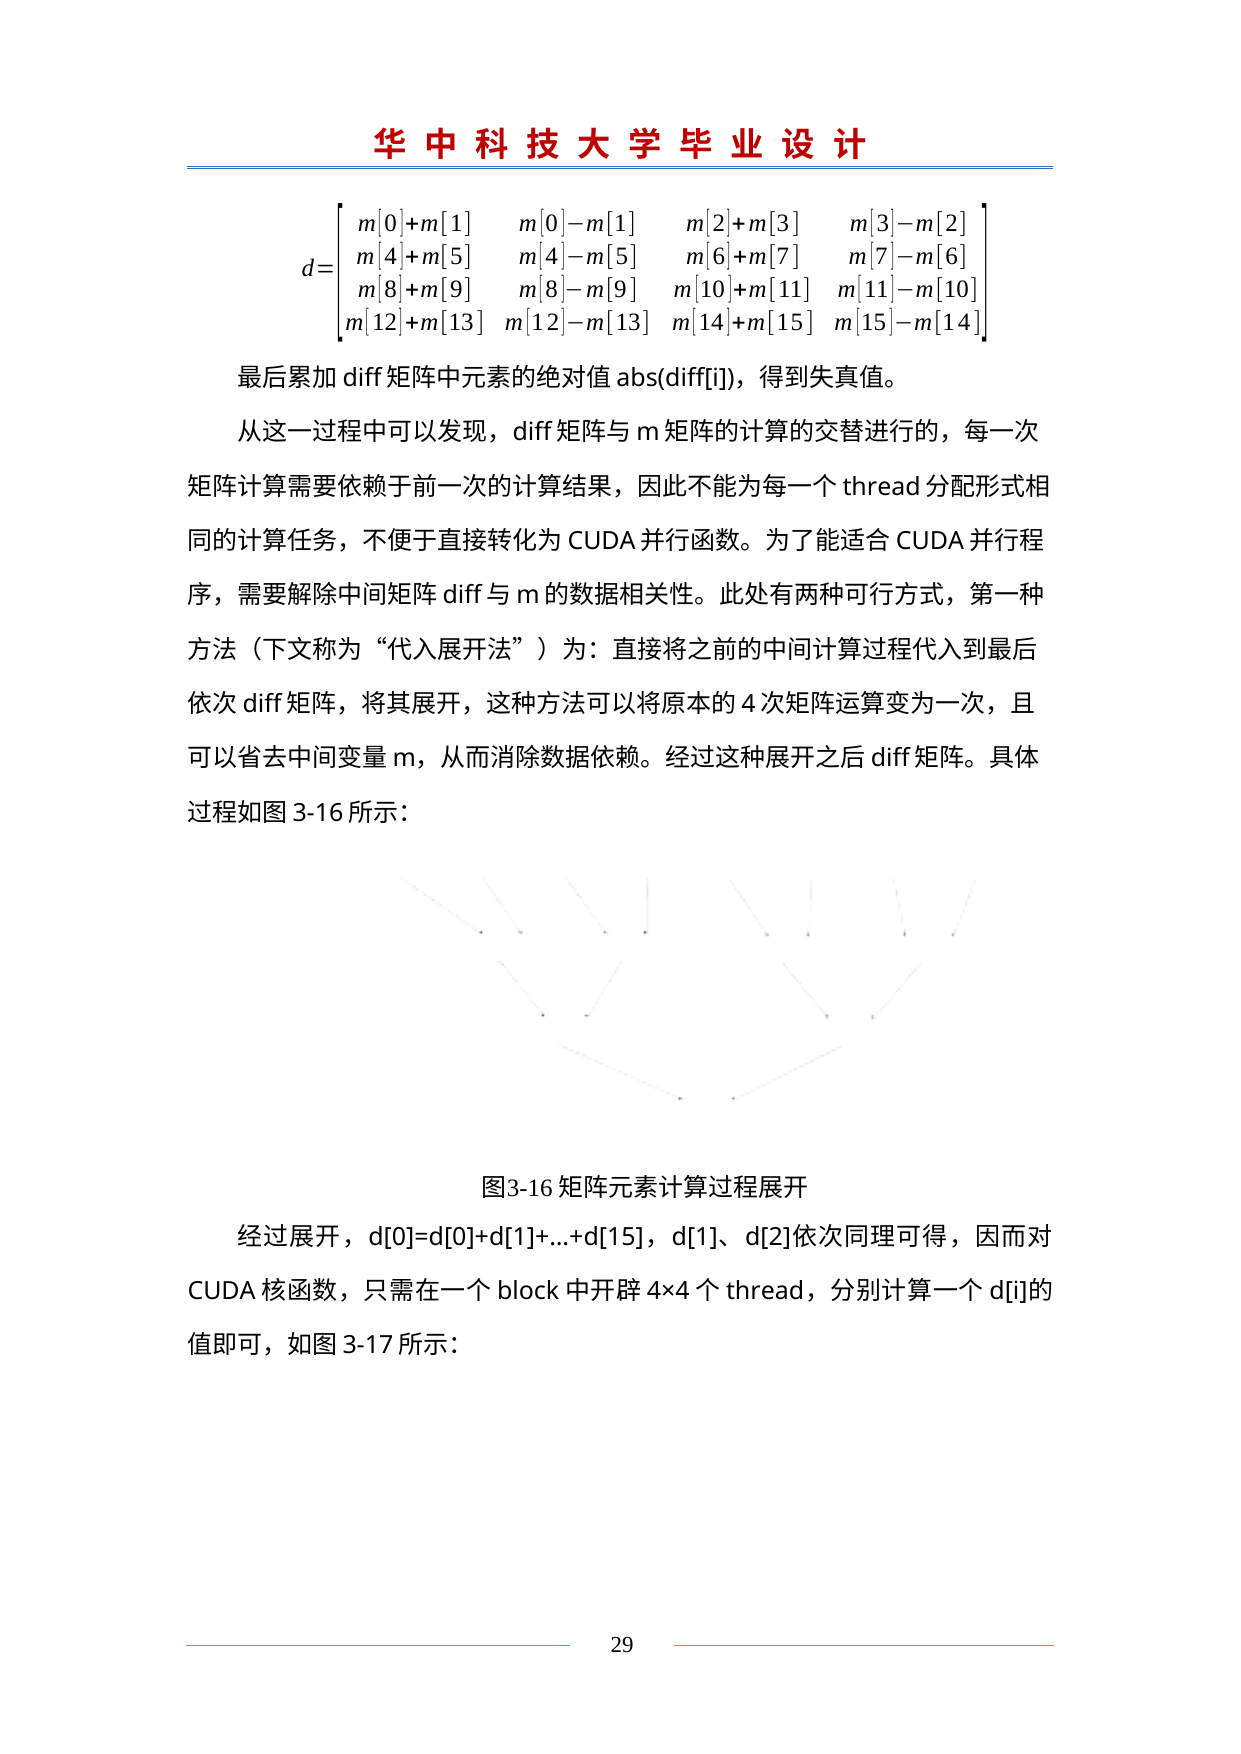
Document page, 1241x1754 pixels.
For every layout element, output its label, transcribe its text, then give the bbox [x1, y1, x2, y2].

text 最后累加diff矩阵中元素的绝对值abs(diff[i])，得到失真值。 [187, 357, 1053, 393]
